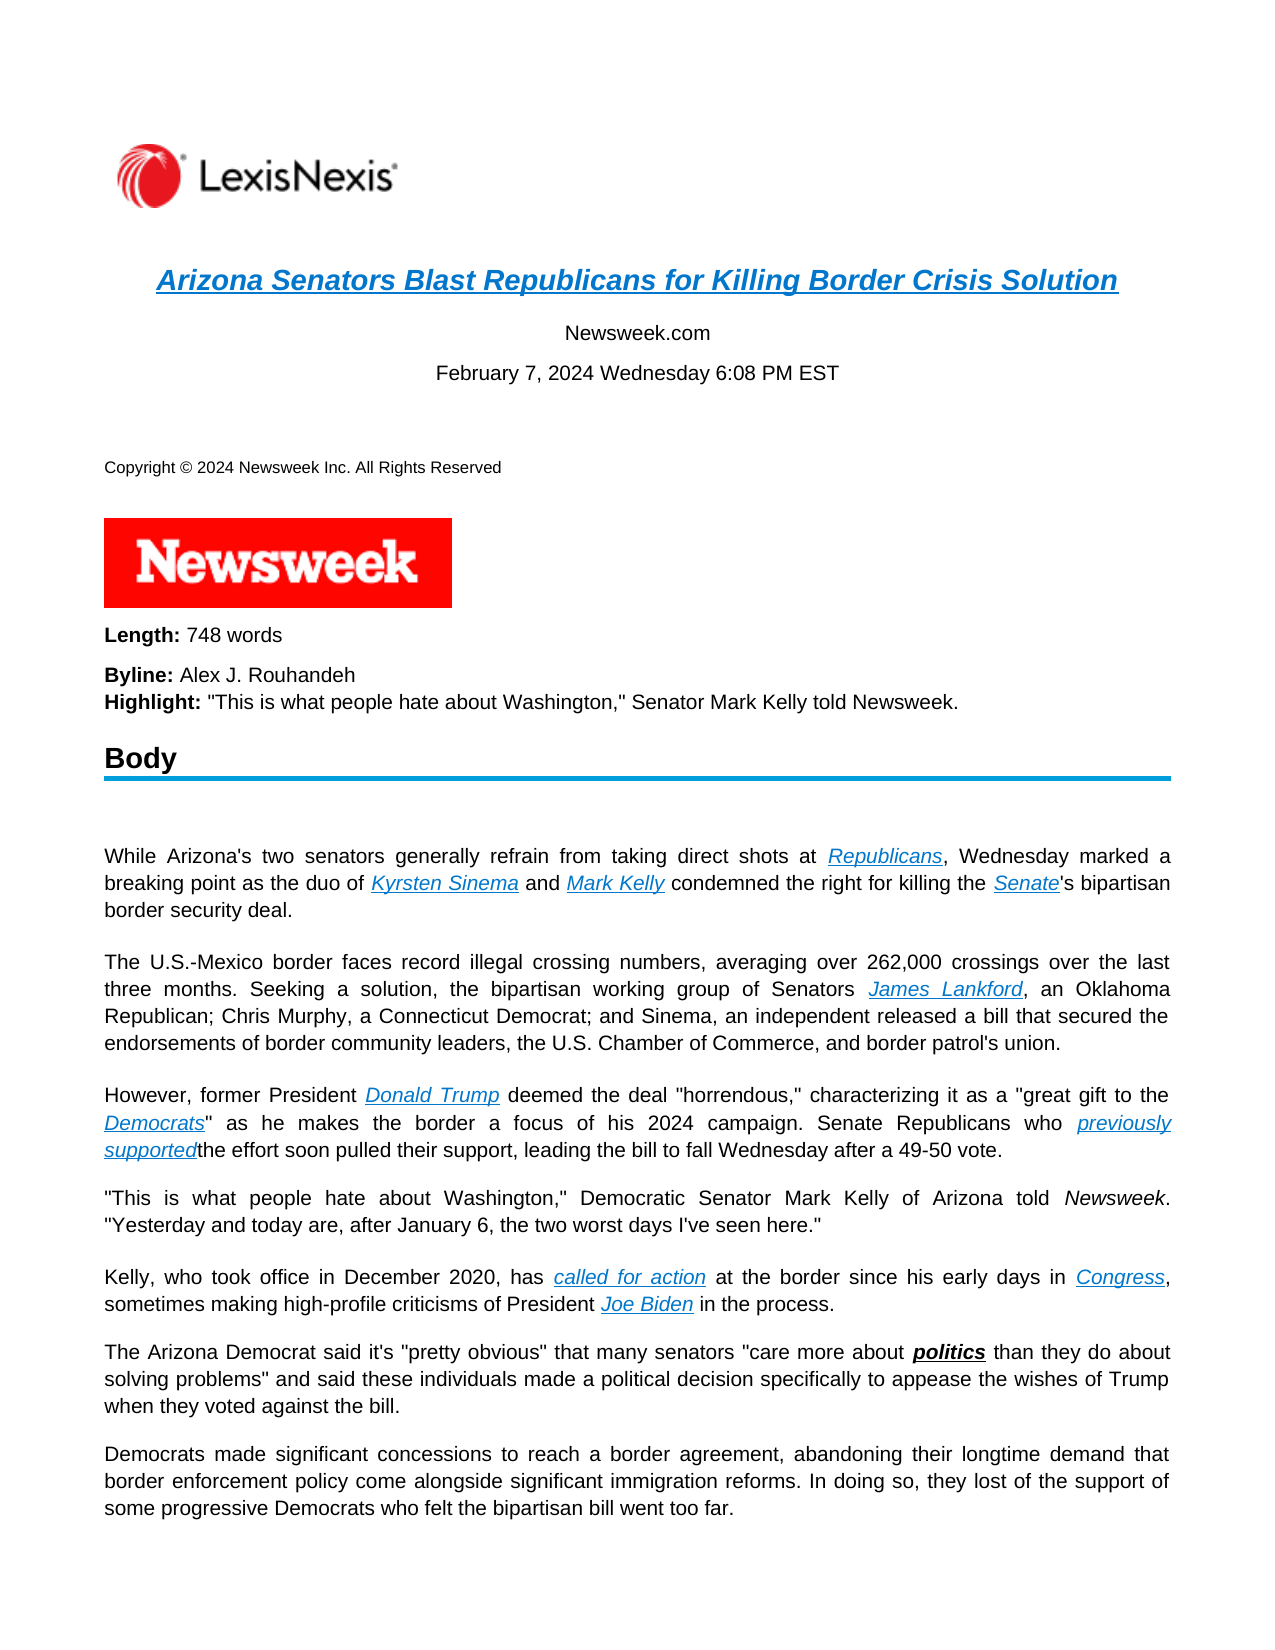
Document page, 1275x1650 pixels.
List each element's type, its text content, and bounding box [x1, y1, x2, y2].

picture [104, 518, 452, 608]
text Byline: Alex J. Rouhandeh [104, 660, 1171, 687]
text Kelly, who took office in December 2020, has called for action at the border since his early days in Congress, sometimes making high-profile criticisms of President Joe Biden in the process. [104, 1261, 1171, 1316]
text Copyright © 2024 Newsweek Inc. All Rights Reserved [104, 426, 1171, 477]
text The U.S.-Mexico border faces record illegal crossing numbers, averaging over 262,000 crossings over the last three months. Seeking a solution, the bipartisan working group of Senators James Lankford, an Oklahoma Republican; Chris Murphy, a Connecticut Democrat; and Sinema, an independent released a bill that secured the endorsements of border community leaders, the U.S. Chamber of Commerce, and border patrol's union. [104, 947, 1171, 1055]
subtitle Arizona Senators Blast Republicans for Killing Border Crisis Solution [104, 261, 1171, 297]
text February 7, 2024 Wednesday 6:08 PM EST [104, 357, 1171, 384]
text Body [104, 739, 1171, 774]
text The Arizona Democrat said it's "pretty obvious" that many senators "care more about politics than they do about solving problems" and said these individuals made a political decision specifically to appease the wishes of Trump when they voted against the bill. [104, 1336, 1171, 1418]
text Length: 748 words [104, 620, 1171, 647]
text Democrats made significant concessions to reach a border agreement, abandoning their longtime demand that border enforcement policy come alongside significant immigration reforms. In doing so, they lost of the support of some progressive Democrats who felt the bipartisan bill went too far. [104, 1438, 1171, 1520]
picture [104, 144, 412, 208]
text While Arizona's two senators generally refrain from taking direct shots at Republicans, Wednesday marked a breaking point as the duo of Kyrsten Sinema and Mark Kelly condemned the right for killing the Senate's bipartisan border security deal. [104, 841, 1171, 922]
text Highlight: "This is what people hate about Washington," Senator Mark Kelly told Newsweek. [104, 687, 1171, 714]
text "This is what people hate about Washington," Democratic Senator Mark Kelly of Arizona told Newsweek. "Yesterday and today are, after January 6, the two worst days I've seen here." [104, 1182, 1171, 1236]
text However, former President Donald Trump deemed the deal "horrendous," characterizing it as a "great gift to the Democrats" as he makes the border a focus of his 2024 campaign. Senate Republicans who previously supportedthe effort soon pulled their support, leading the bill to fall Wednesday after a 49-50 vote. [104, 1080, 1171, 1161]
text Newsweek.com [104, 318, 1171, 345]
